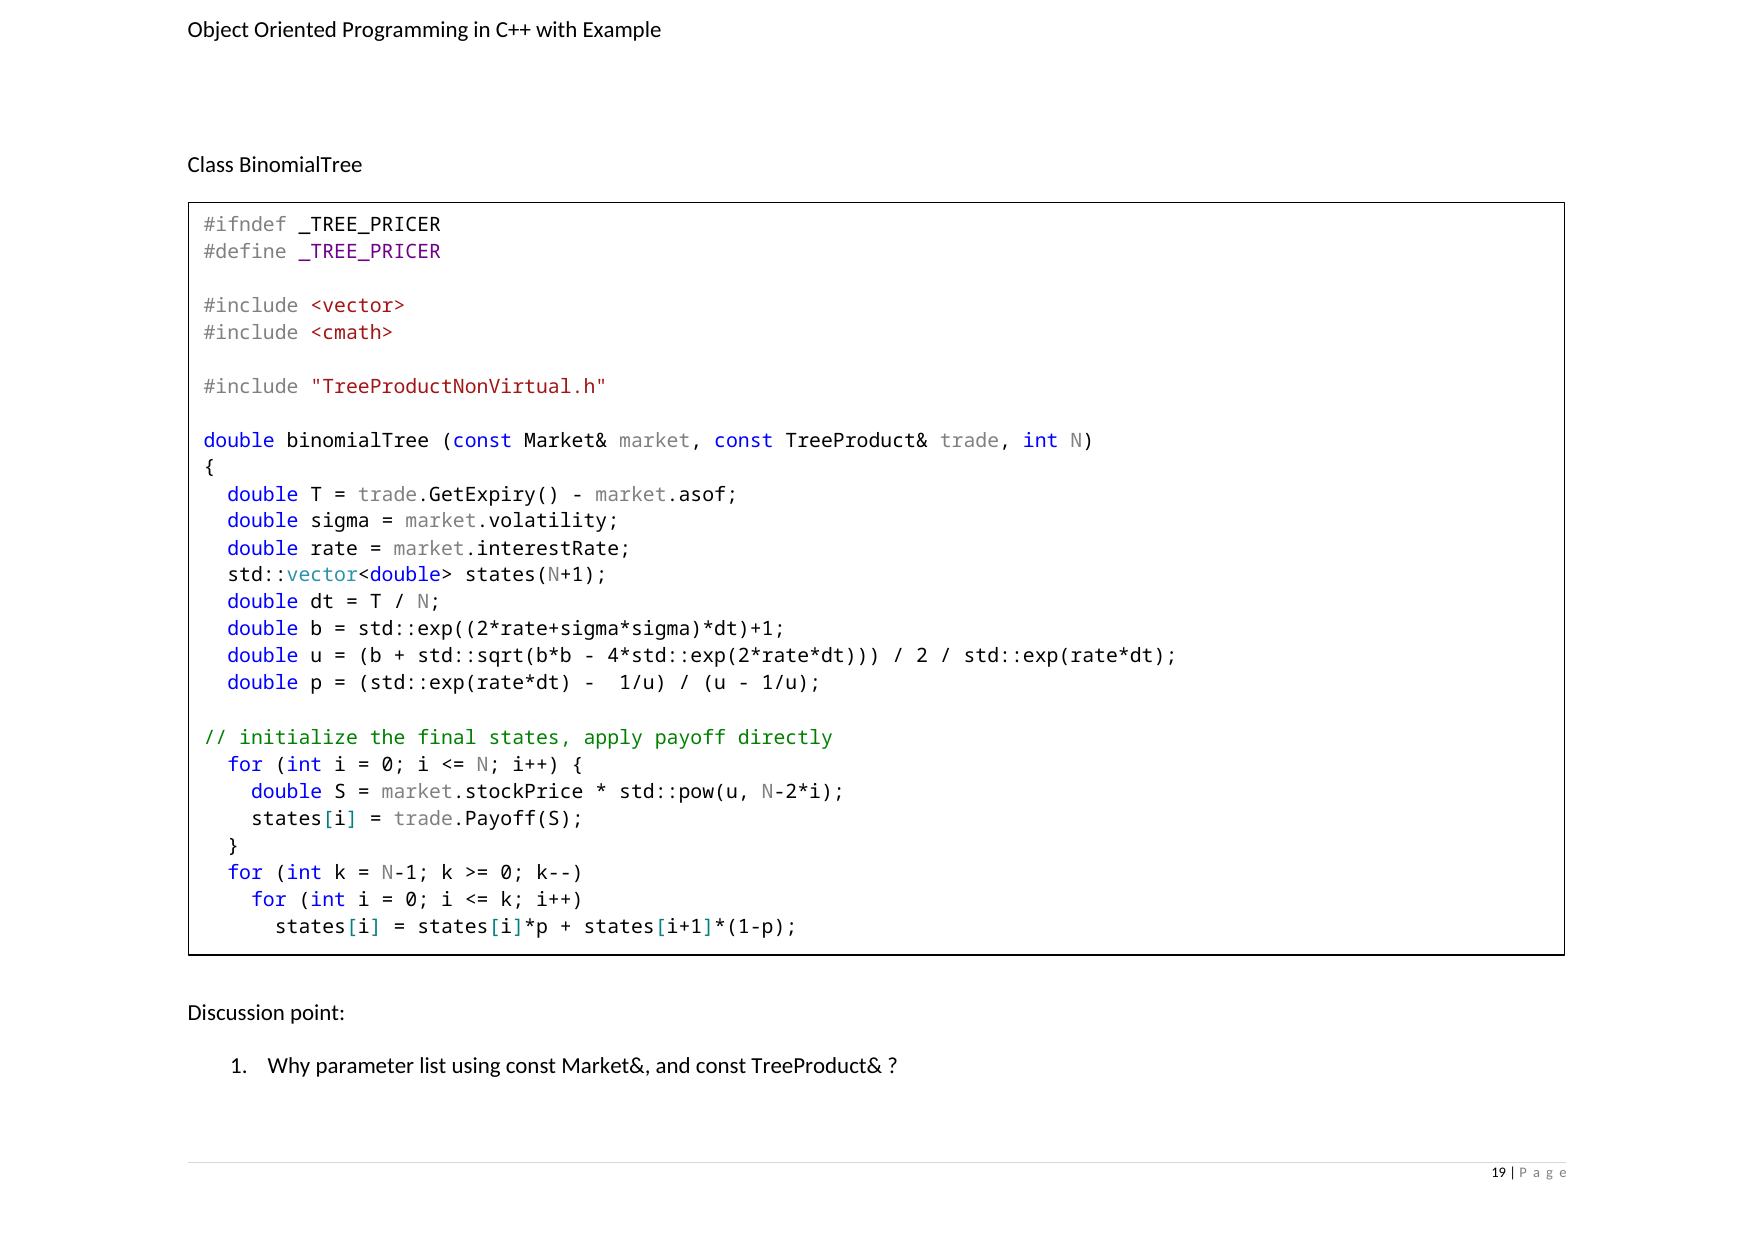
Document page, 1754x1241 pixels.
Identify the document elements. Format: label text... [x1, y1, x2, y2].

text Discussion point: [187, 998, 1566, 1026]
list Why parameter list using const Market&, and const TreeProduct& ? [230, 1051, 1566, 1079]
text Class BinomialTree [187, 150, 1566, 178]
